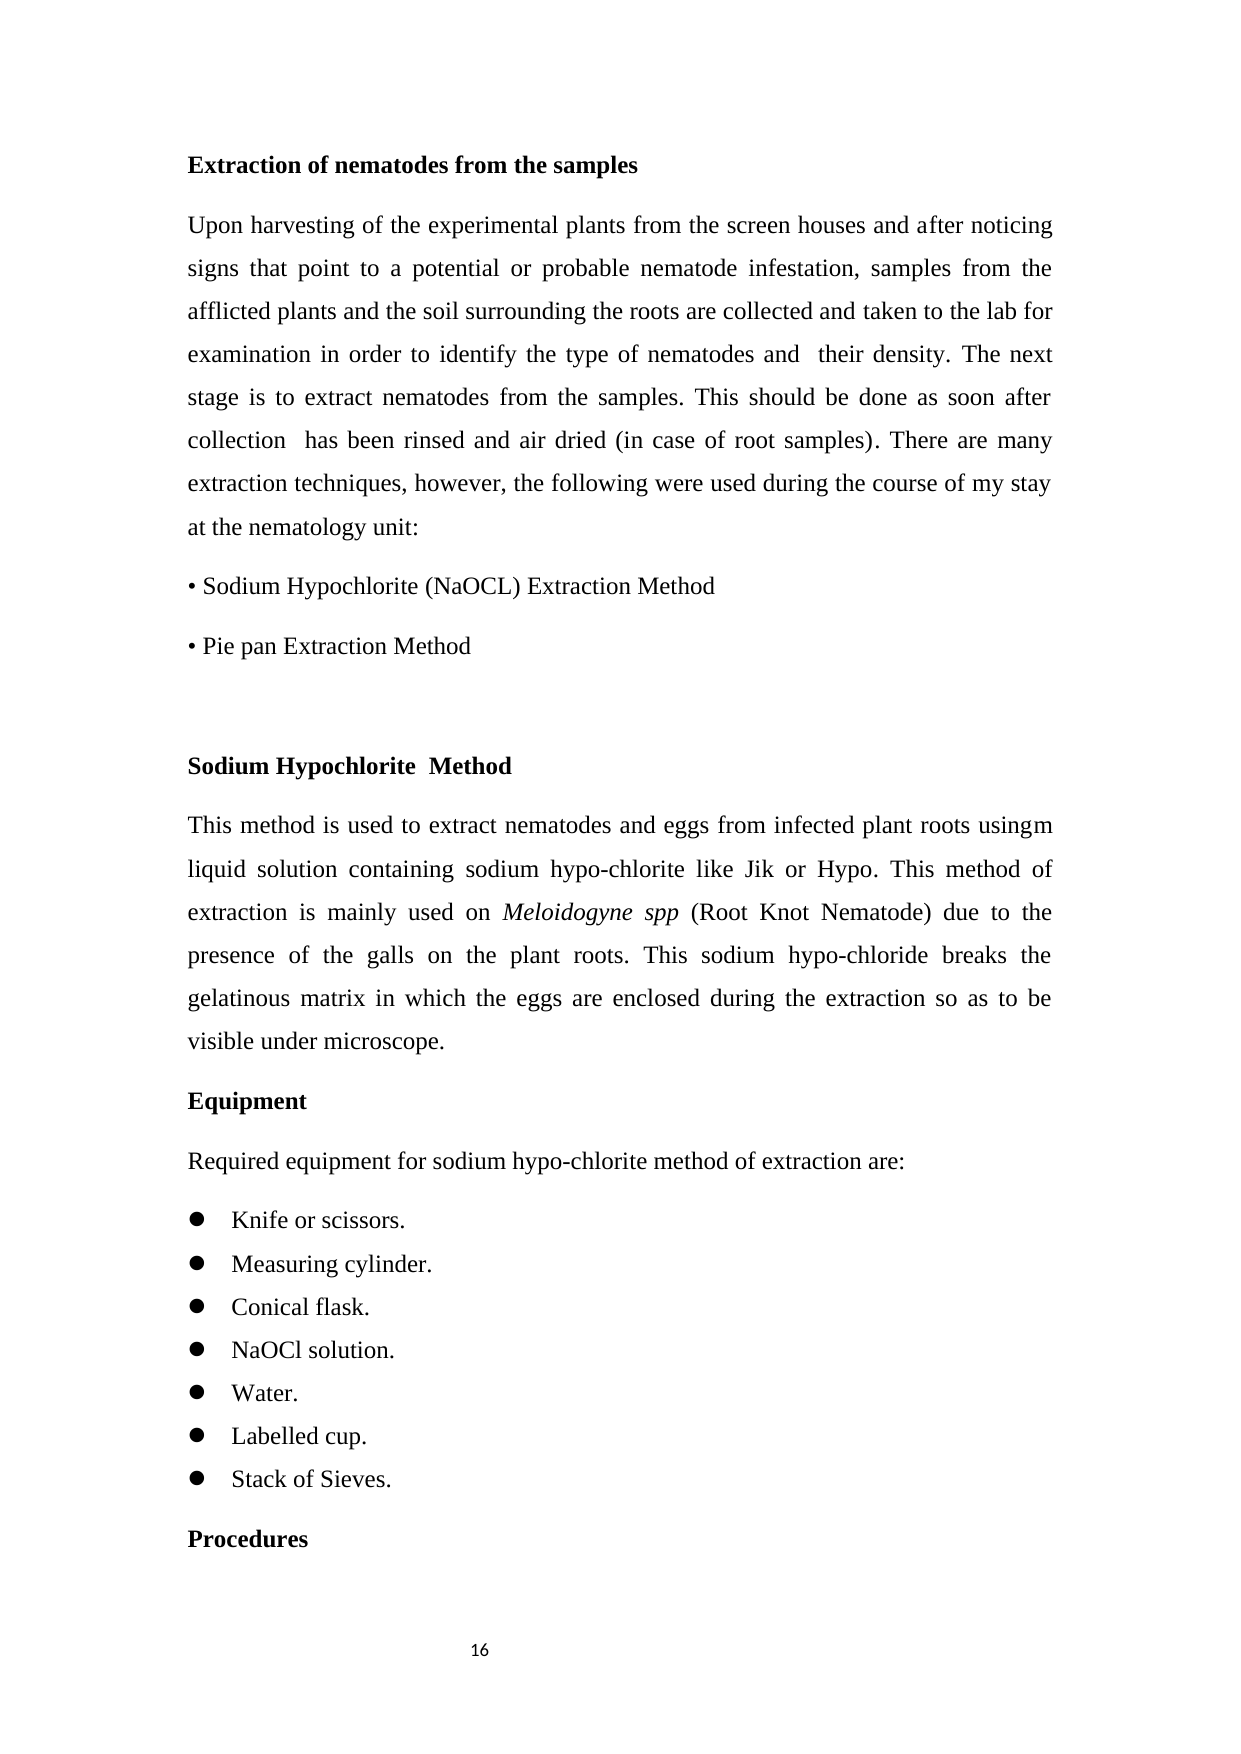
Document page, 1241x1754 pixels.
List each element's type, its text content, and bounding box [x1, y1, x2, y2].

text Sodium Hypochlorite Method [187, 751, 1053, 779]
list Measuring cylinder. [187, 1249, 1053, 1277]
list Labelled cup. [187, 1421, 1053, 1450]
text This method is used to extract nematodes and eggs from infected plant roots usingm liquid solution containing sodium hypo-chlorite like Jik or Hypo. This method of extraction is mainly used on Meloidogyne spp (Root Knot Nematode) due to the presence of the galls on the plant roots. This sodium hypo-chloride breaks the gelatinous matrix in which the eggs are enclosed during the extraction so as to be visible under microscope. [187, 811, 1053, 1055]
text • Sodium Hypochlorite (NaOCL) Extraction Method [187, 571, 1053, 600]
text • Pie pan Extraction Method [187, 631, 1053, 660]
list Stack of Sieves. [187, 1464, 1053, 1493]
text Procedures [187, 1524, 1053, 1553]
text Upon harvesting of the experimental plants from the screen houses and after noticing signs that point to a potential or probable nematode infestation, samples from the afflicted plants and the soil surrounding the roots are collected and taken to the lab for examination in order to identify the type of nematodes and their density. The next stage is to extract nematodes from the samples. This should be done as soon after collection has been rinsed and air dried (in case of root samples). There are many extraction techniques, however, the following were used during the course of my stay at the nematology unit: [187, 210, 1053, 540]
list Extraction of nematodes from the samples [187, 150, 1053, 179]
text Required equipment for sodium hypo-chlorite method of extraction are: [187, 1146, 1053, 1174]
list Knife or scissors. [187, 1206, 1053, 1234]
list Conical flask. [187, 1292, 1053, 1321]
list Water. [187, 1378, 1053, 1407]
text Equipment [187, 1086, 1053, 1115]
list NaOCl solution. [187, 1335, 1053, 1364]
